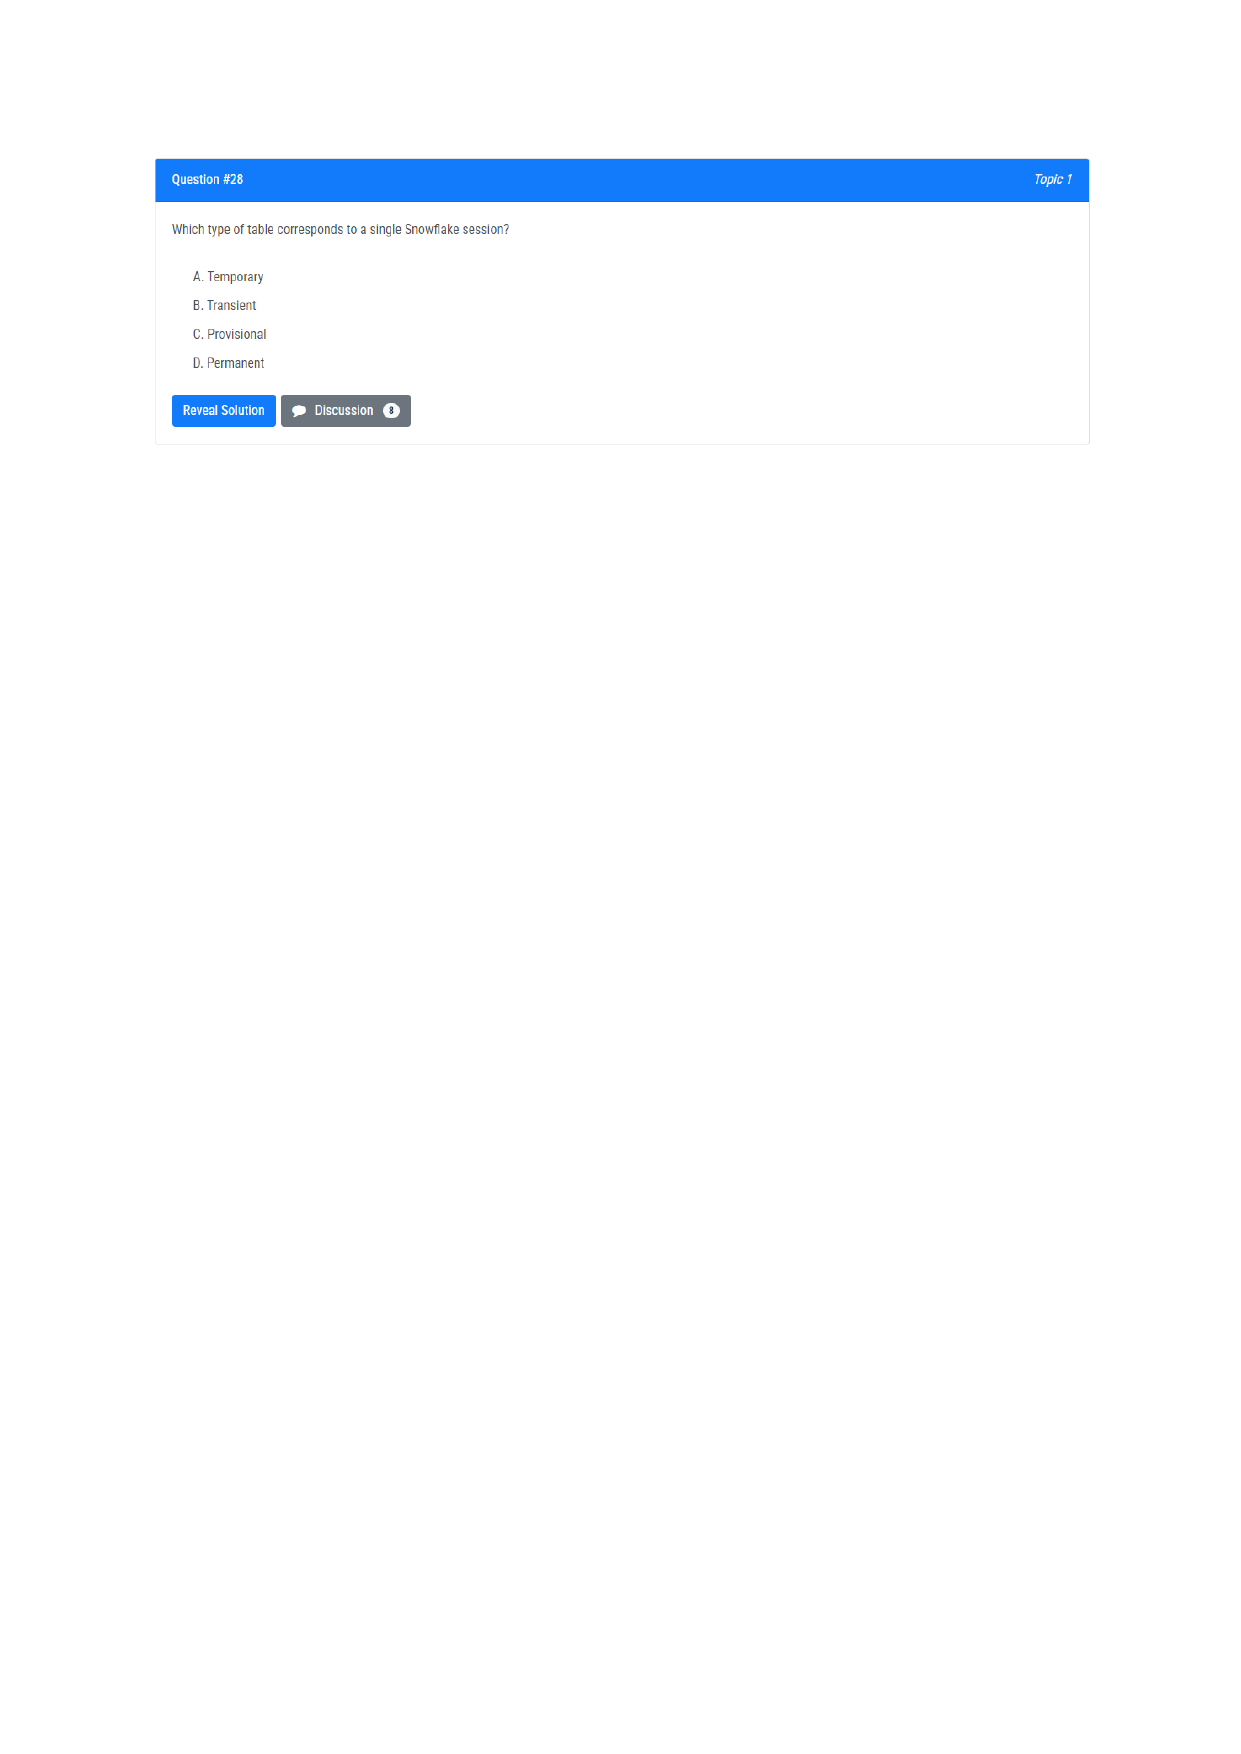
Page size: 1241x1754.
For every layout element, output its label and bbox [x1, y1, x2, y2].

picture [150, 150, 1091, 445]
